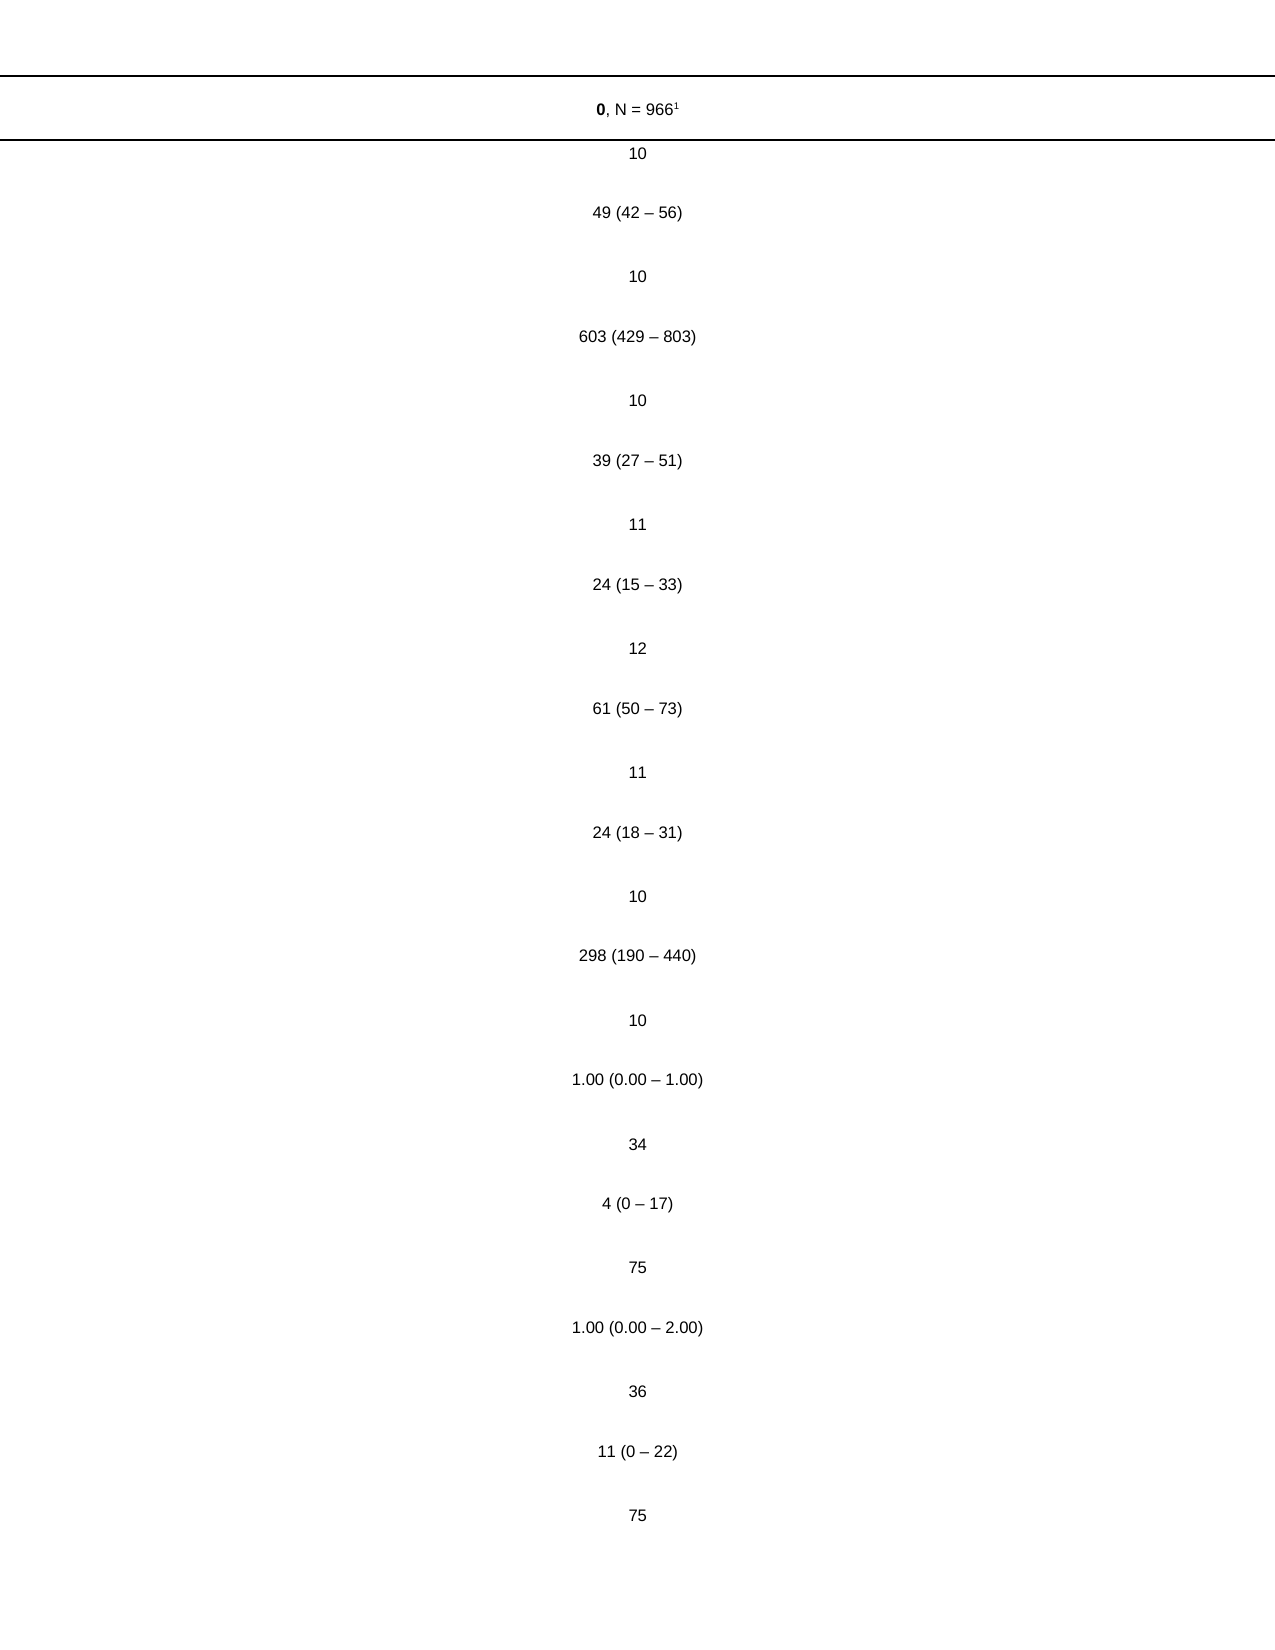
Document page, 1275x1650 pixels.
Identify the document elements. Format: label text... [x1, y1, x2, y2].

table_cell 10 [0, 882, 1275, 942]
table_cell 36 [0, 1378, 1275, 1437]
table_cell 11 [0, 758, 1275, 818]
table_cell 49 (42 – 56) [0, 199, 1275, 263]
table_cell 10 [0, 263, 1275, 323]
table_cell 24 (15 – 33) [0, 570, 1275, 634]
table_cell 24 (18 – 31) [0, 818, 1275, 882]
table_cell 603 (429 – 803) [0, 323, 1275, 387]
table_cell 11 (0 – 22) [0, 1437, 1275, 1501]
table_cell 61 (50 – 73) [0, 694, 1275, 758]
table_header 0, N = 9661 [0, 77, 1275, 139]
table_cell 12 [0, 635, 1275, 694]
table_cell 298 (190 – 440) [0, 942, 1275, 1006]
table_cell 75 [0, 1254, 1275, 1313]
table_cell 10 [0, 141, 1275, 199]
table_cell 1.00 (0.00 – 2.00) [0, 1314, 1275, 1378]
table_cell 4 (0 – 17) [0, 1190, 1275, 1254]
table_cell 75 [0, 1501, 1275, 1561]
table_cell 10 [0, 387, 1275, 446]
table_cell 1.00 (0.00 – 1.00) [0, 1066, 1275, 1130]
table_cell 11 [0, 511, 1275, 570]
table_cell 10 [0, 1006, 1275, 1066]
table_cell 34 [0, 1130, 1275, 1189]
table_cell 39 (27 – 51) [0, 446, 1275, 511]
